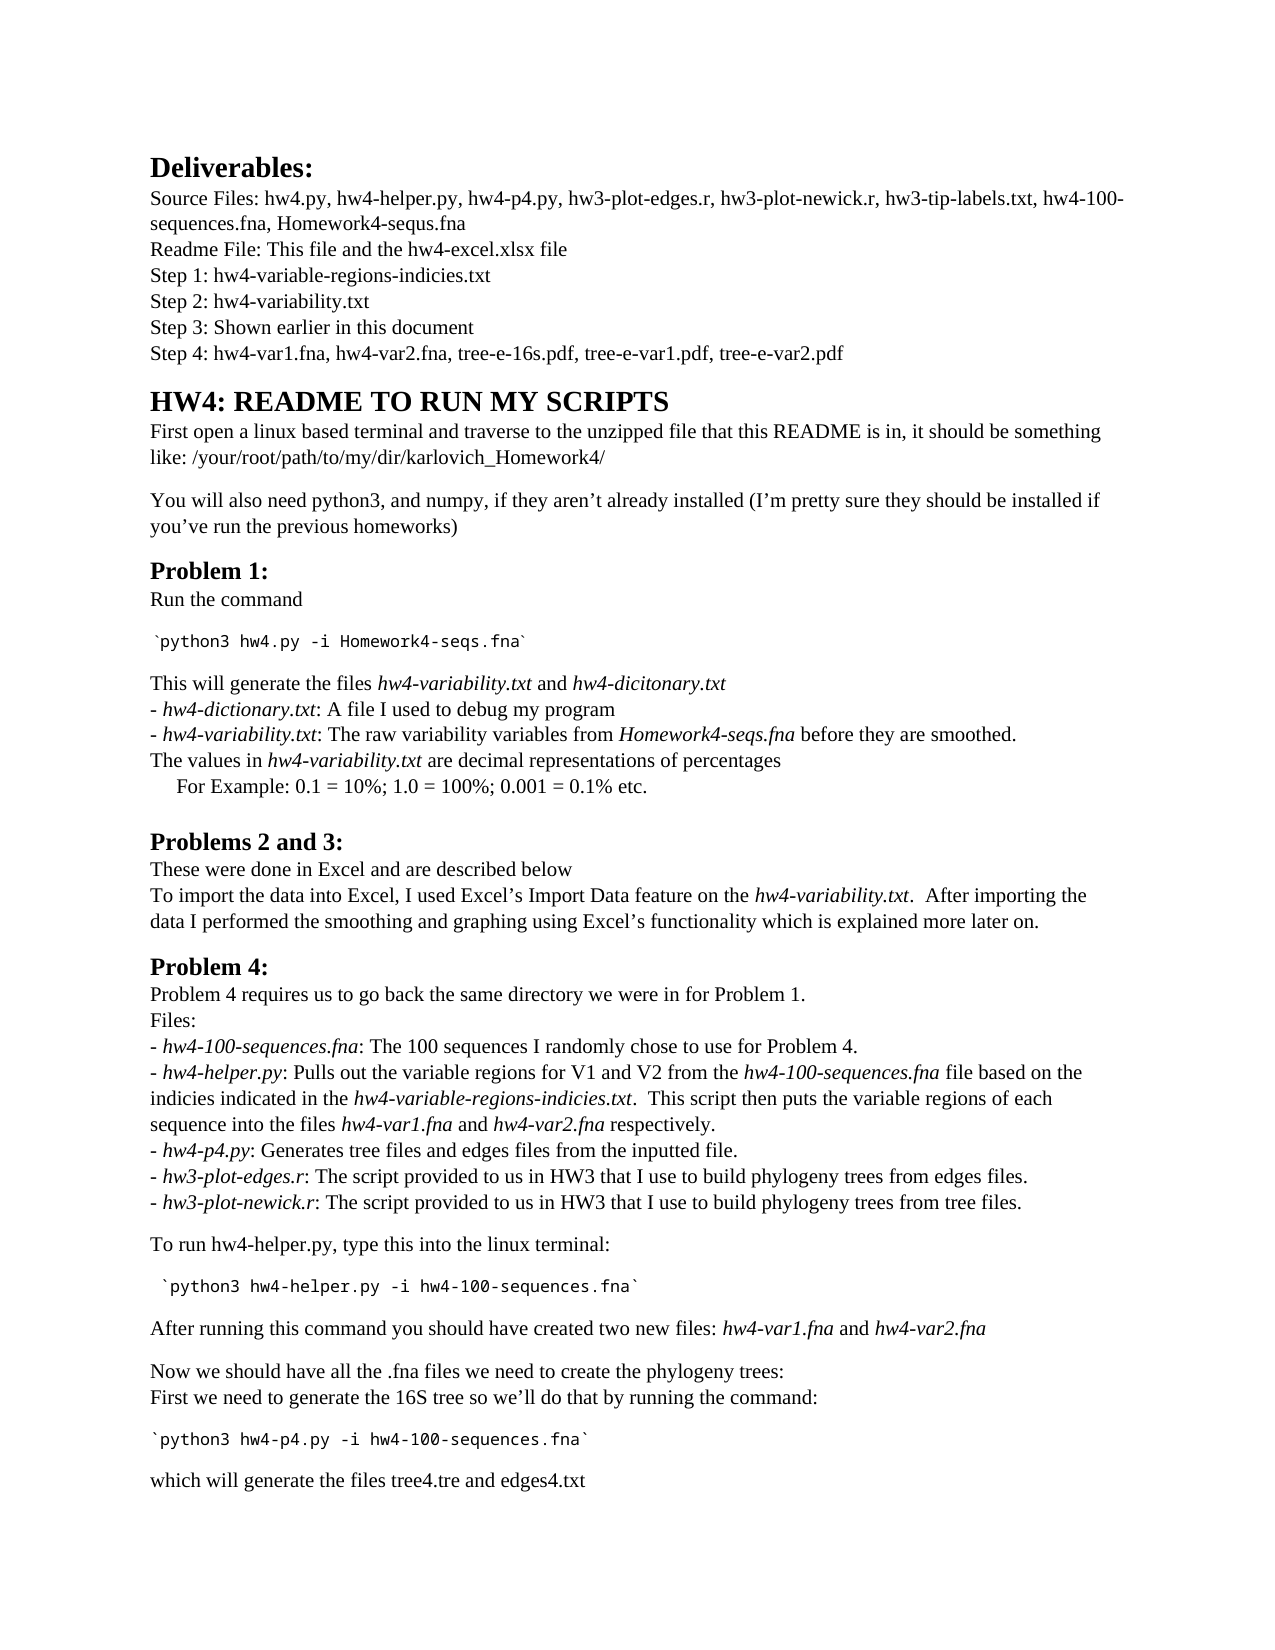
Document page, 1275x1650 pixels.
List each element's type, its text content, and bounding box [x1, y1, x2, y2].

text `python3 hw4-p4.py -i hw4-100-sequences.fna` [150, 1427, 1125, 1450]
text Problem 4: Problem 4 requires us to go back the same directory we were in for Problem 1. Files: - hw4-100-sequences.fna: The 100 sequences I randomly chose to use for Problem 4. - hw4-helper.py: Pulls out the variable regions for V1 and V2 from the hw4-100-sequences.fna file based on the indicies indicated in the hw4-variable-regions-indicies.txt. This script then puts the variable regions of each sequence into the files hw4-var1.fna and hw4-var2.fna respectively. - hw4-p4.py: Generates tree files and edges files from the inputted file. - hw3-plot-edges.r: The script provided to us in HW3 that I use to build phylogeny trees from edges files. - hw3-plot-newick.r: The script provided to us in HW3 that I use to build phylogeny trees from tree files. [150, 952, 1125, 1214]
text You will also need python3, and numpy, if they aren’t already installed (I’m pretty sure they should be installed if you’ve run the previous homeworks) [150, 488, 1125, 538]
text This will generate the files hw4-variability.txt and hw4-dicitonary.txt - hw4-dictionary.txt: A file I used to debug my program - hw4-variability.txt: The raw variability variables from Homework4-seqs.fna before they are smoothed. The values in hw4-variability.txt are decimal representations of percentages For Example: 0.1 = 10%; 1.0 = 100%; 0.001 = 0.1% etc. Problems 2 and 3: These were done in Excel and are described below To import the data into Excel, I used Excel’s Import Data feature on the hw4-variability.txt. After importing the data I performed the smoothing and graphing using Excel’s functionality which is explained more later on. [150, 671, 1125, 933]
text After running this command you should have created two new files: hw4-var1.fna and hw4-var2.fna [150, 1316, 1125, 1340]
text `python3 hw4-helper.py -i hw4-100-sequences.fna` [150, 1275, 1125, 1298]
text Now we should have all the .fna files we need to create the phylogeny trees: First we need to generate the 16S tree so we’ll do that by running the command: [150, 1359, 1125, 1409]
text which will generate the files tree4.tre and edges4.txt [150, 1468, 1125, 1492]
text `python3 hw4.py -i Homework4-seqs.fna` [150, 629, 1125, 652]
text HW4: README TO RUN MY SCRIPTS First open a linux based terminal and traverse to the unzipped file that this README is in, it should be something like: /your/root/path/to/my/dir/karlovich_Homework4/ [150, 384, 1125, 469]
text To run hw4-helper.py, type this into the linux terminal: [150, 1232, 1125, 1256]
text Deliverables: Source Files: hw4.py, hw4-helper.py, hw4-p4.py, hw3-plot-edges.r, hw3-plot-newick.r, hw3-tip-labels.txt, hw4-100-sequences.fna, Homework4-sequs.fna Readme File: This file and the hw4-excel.xlsx file Step 1: hw4-variable-regions-indicies.txt Step 2: hw4-variability.txt Step 3: Shown earlier in this document Step 4: hw4-var1.fna, hw4-var2.fna, tree-e-16s.pdf, tree-e-var1.pdf, tree-e-var2.pdf [150, 150, 1125, 365]
text Problem 1: Run the command [150, 556, 1125, 611]
